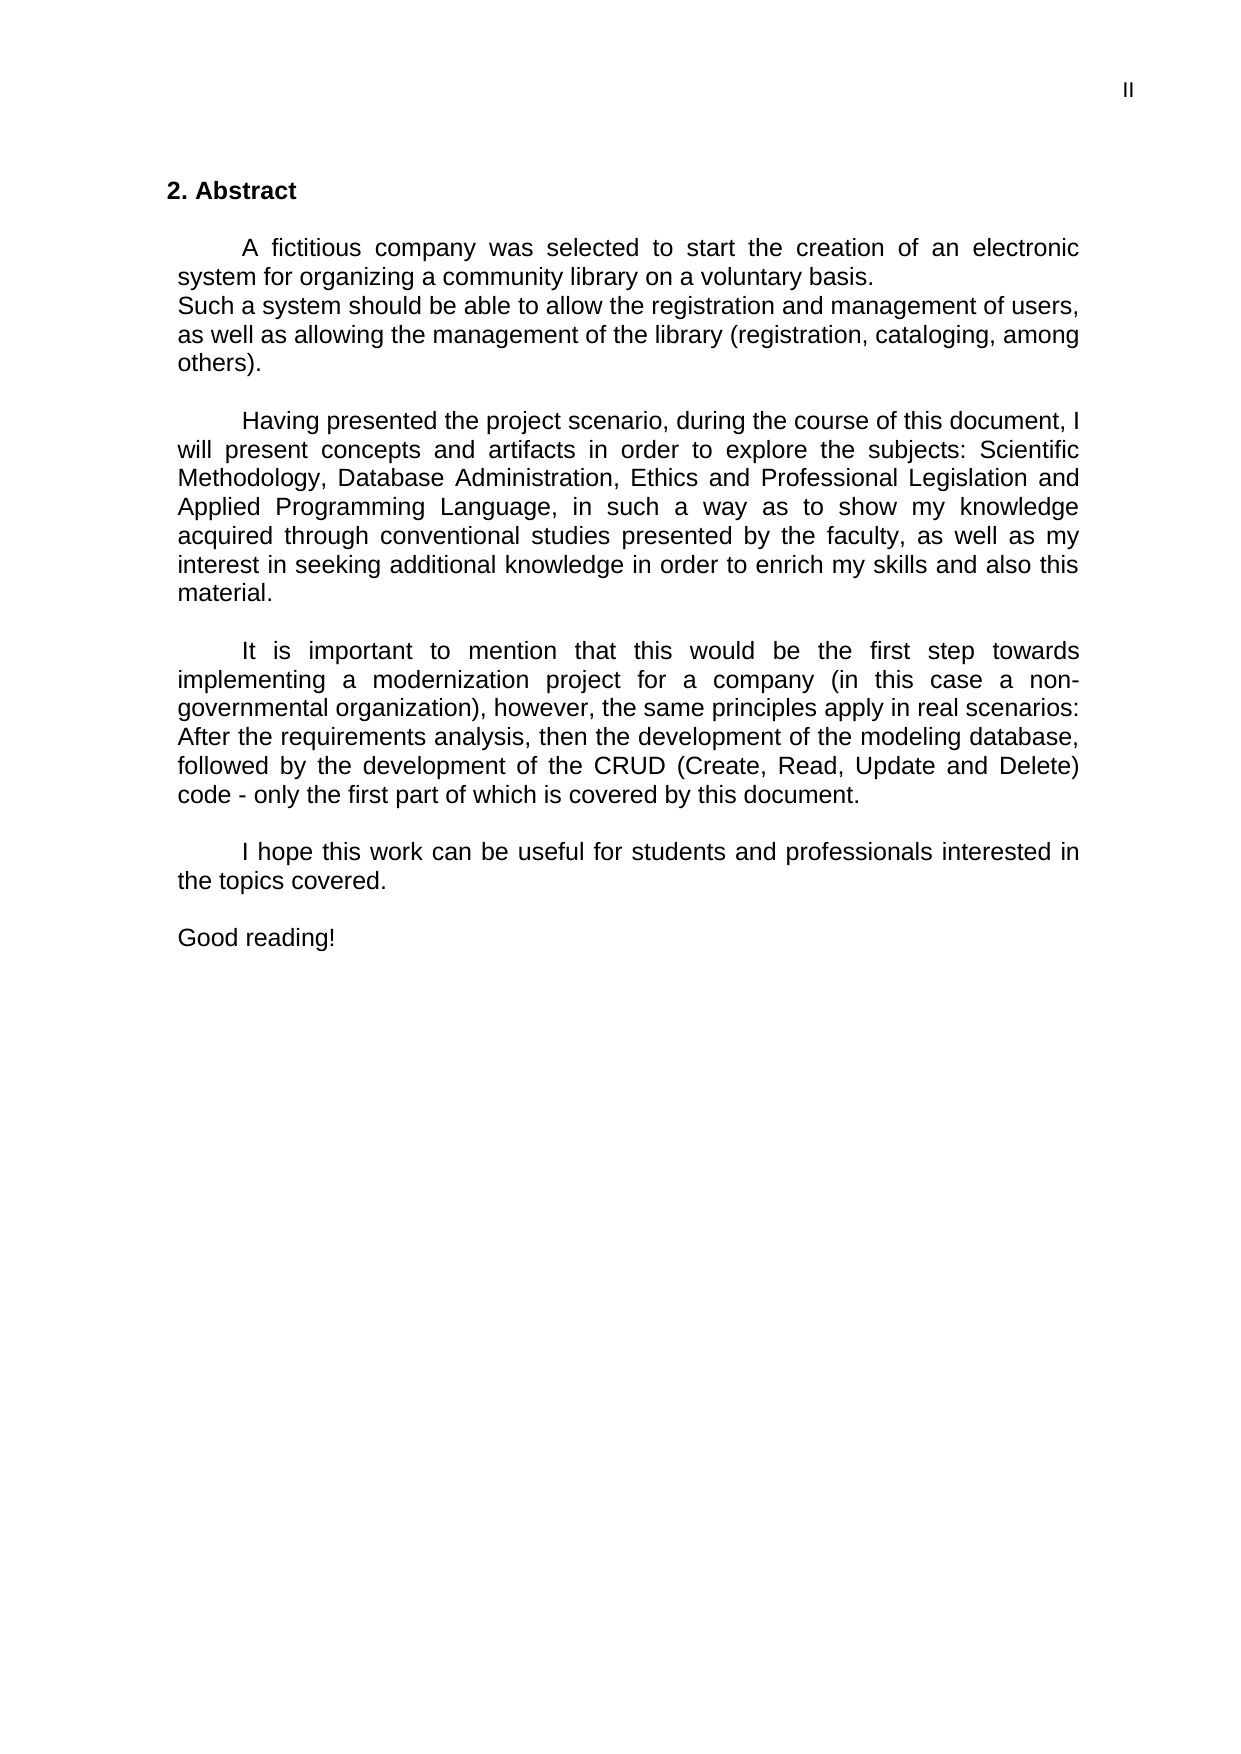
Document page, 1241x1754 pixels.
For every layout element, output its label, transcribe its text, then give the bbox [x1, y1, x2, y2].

text Good reading! [177, 923, 1081, 952]
text I hope this work can be useful for students and professionals interested in the topics covered. [177, 837, 1081, 894]
text Such a system should be able to allow the registration and management of users, as well as allowing the management of the library (registration, cataloging, among others). [177, 291, 1081, 377]
text 2. Abstract [167, 181, 1123, 204]
text Having presented the project scenario, during the course of this document, I will present concepts and artifacts in order to explore the subjects: Scientific Methodology, Database Administration, Ethics and Professional Legislation and Applied Programming Language, in such a way as to show my knowledge acquired through conventional studies presented by the faculty, as well as my interest in seeking additional knowledge in order to enrich my skills and also this material. [177, 406, 1081, 607]
text A fictitious company was selected to start the creation of an electronic system for organizing a community library on a voluntary basis. [177, 233, 1081, 291]
text It is important to mention that this would be the first step towards implementing a modernization project for a company (in this case a non-governmental organization), however, the same principles apply in real scenarios: After the requirements analysis, then the development of the modeling database, followed by the development of the CRUD (Create, Read, Update and Delete) code - only the first part of which is covered by this document. [177, 636, 1081, 808]
